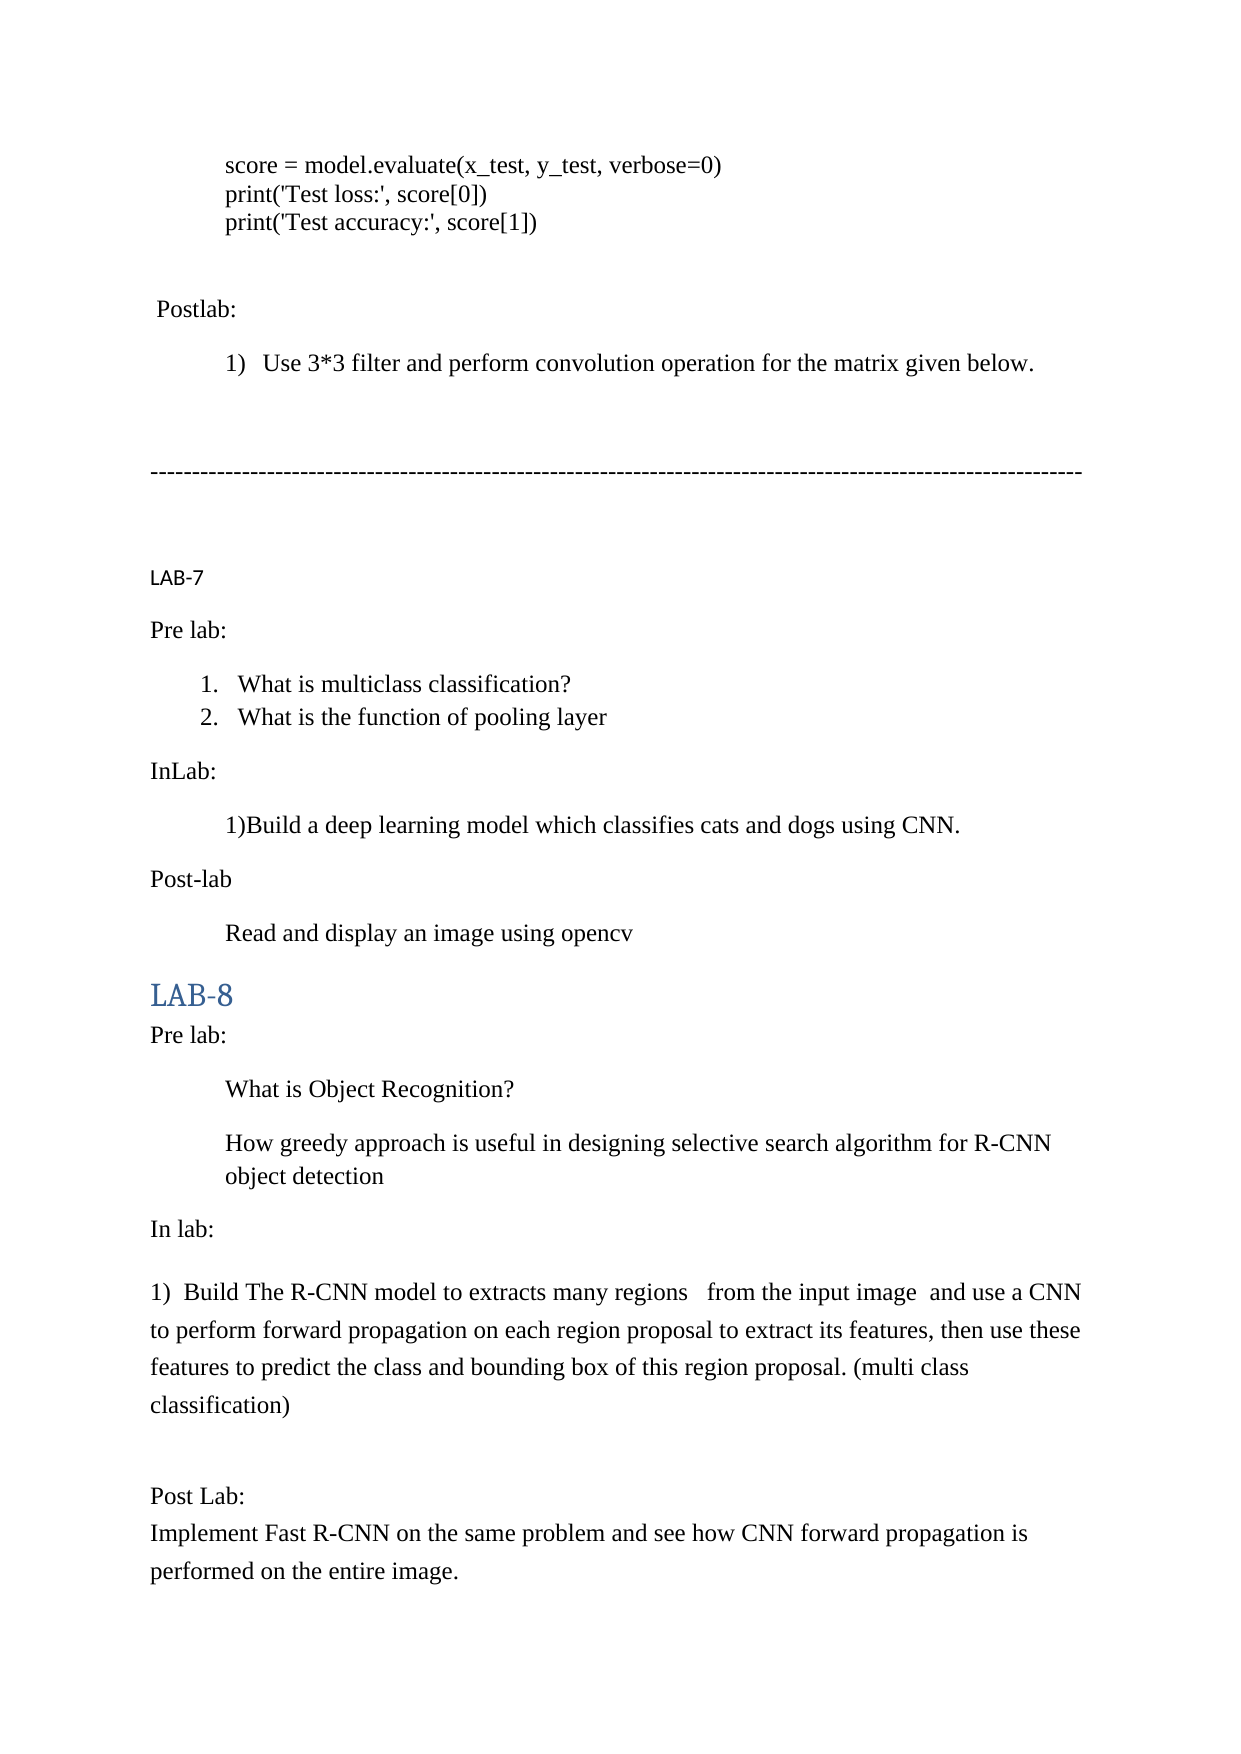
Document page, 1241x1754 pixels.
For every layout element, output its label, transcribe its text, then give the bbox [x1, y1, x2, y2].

text InLab: [150, 756, 1090, 785]
text Post-lab [150, 864, 1090, 893]
text Implement Fast R-CNN on the same problem and see how CNN forward propagation is performed on the entire image. [150, 1510, 1090, 1585]
list print('Test loss:', score[0]) [225, 179, 1090, 207]
text Pre lab: [150, 616, 1090, 644]
list score = model.evaluate(x_test, y_test, verbose=0) [225, 150, 1090, 179]
text Postlab: [150, 294, 1090, 323]
text Read and display an image using opencv [225, 918, 1090, 947]
text What is Object Recognition? [225, 1074, 1090, 1103]
text In lab: [150, 1214, 1090, 1243]
list Use 3*3 filter and perform convolution operation for the matrix given below. [225, 348, 1090, 377]
subtitle LAB-8 [150, 976, 1090, 1014]
text ---------------------------------------------------------------------------------------------------------------- [150, 456, 1090, 484]
text Post Lab: [150, 1472, 1090, 1510]
text 1)Build a deep learning model which classifies cats and dogs using CNN. [225, 810, 1090, 839]
text LAB-7 [150, 563, 1090, 591]
text 1) Build The R-CNN model to extracts many regions from the input image and use a CNN to perform forward propagation on each region proposal to extract its features, then use these features to predict the class and bounding box of this region proposal. (multi class classification) [150, 1268, 1090, 1418]
list What is multiclass classification? [200, 669, 1090, 698]
list What is the function of pooling layer [200, 702, 1090, 731]
text How greedy approach is useful in designing selective search algorithm for R-CNN object detection [225, 1128, 1090, 1189]
text Pre lab: [150, 1020, 1090, 1049]
list print('Test accuracy:', score[1]) [225, 207, 1090, 236]
